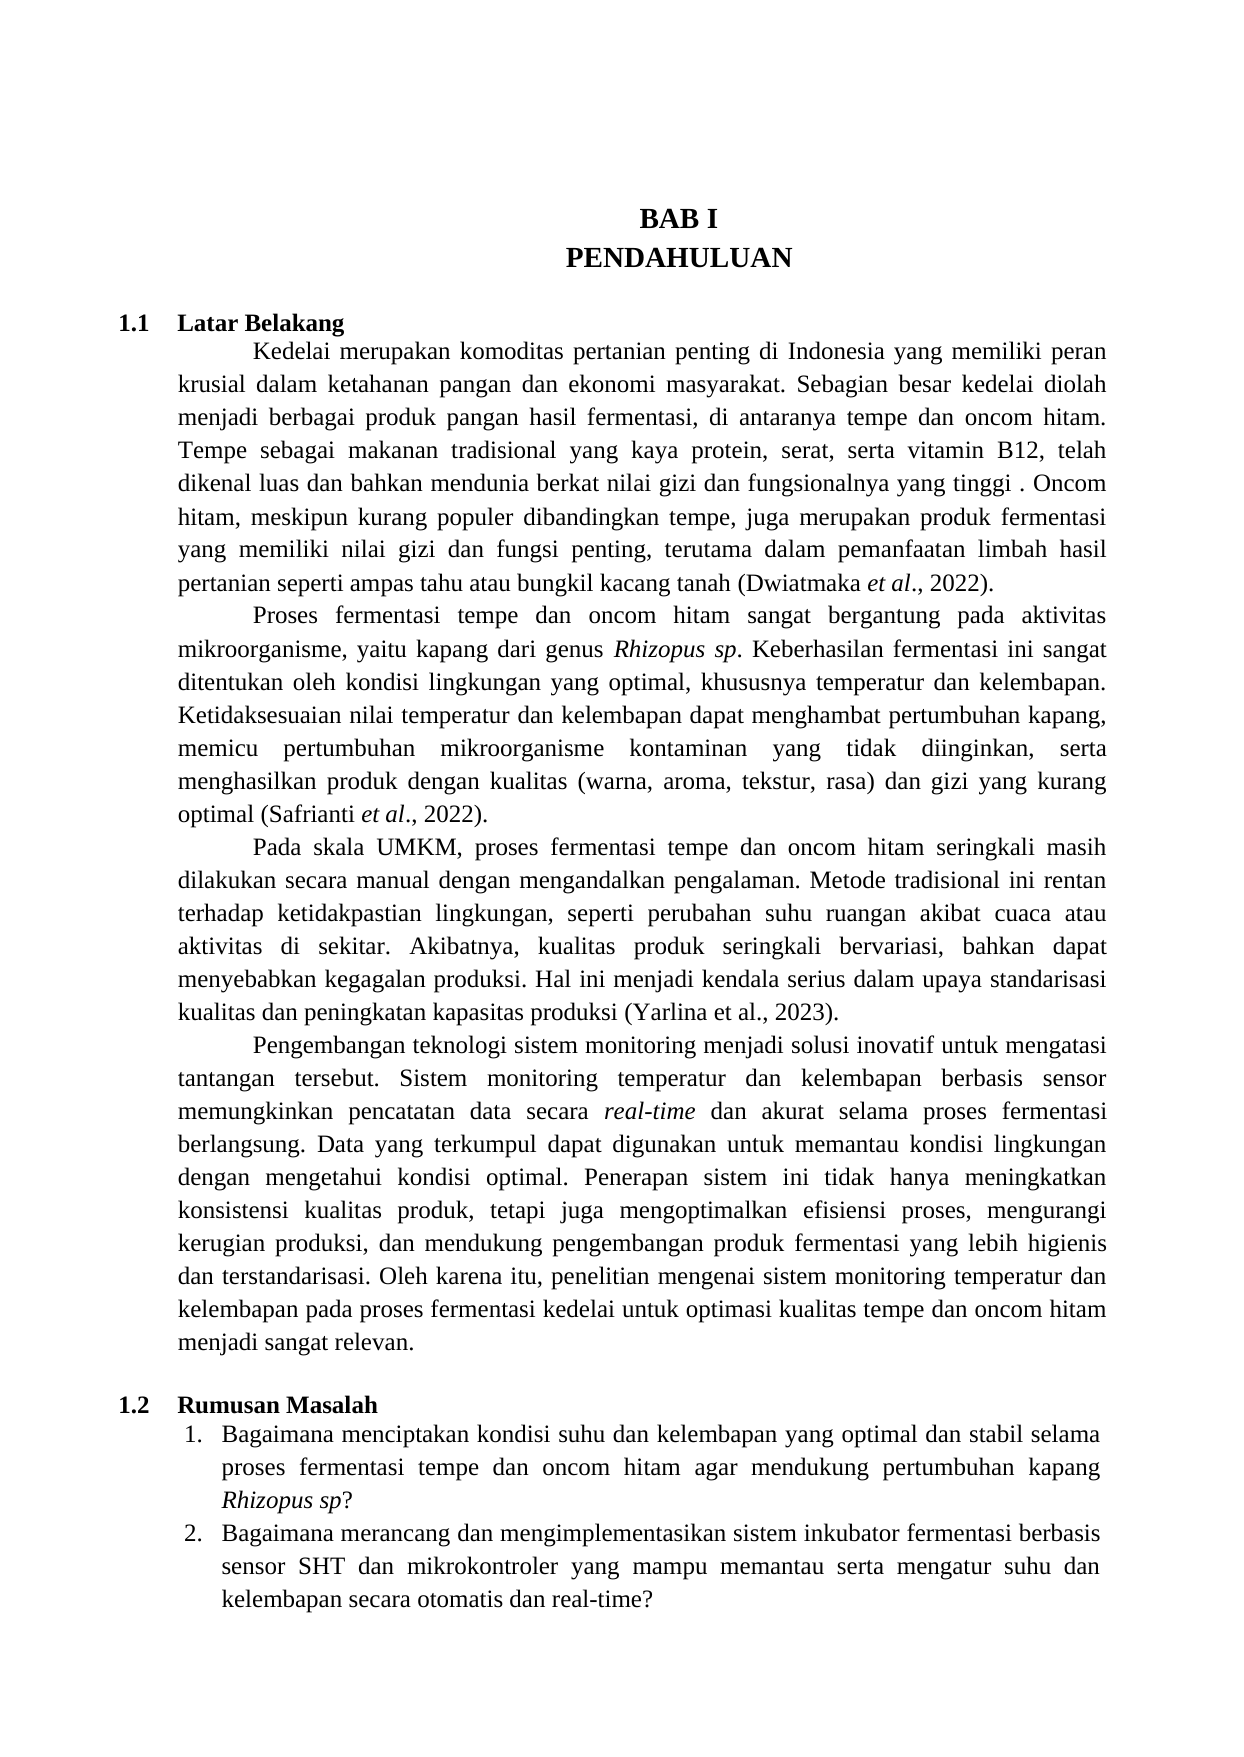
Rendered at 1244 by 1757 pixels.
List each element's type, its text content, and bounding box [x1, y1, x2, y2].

subtitle BAB I PENDAHULUAN [542, 202, 815, 274]
list Bagaimana merancang dan mengimplementasikan sistem inkubator fermentasi berbasis sensor SHT dan mikrokontroler yang mampu memantau serta mengatur suhu dan kelembapan secara otomatis dan real-time? [184, 1518, 1101, 1612]
text Pada skala UMKM, proses fermentasi tempe dan oncom hitam seringkali masih dilakukan secara manual dengan mengandalkan pengalaman. Metode tradisional ini rentan terhadap ketidakpastian lingkungan, seperti perubahan suhu ruangan akibat cuaca atau aktivitas di sekitar. Akibatnya, kualitas produk seringkali bervariasi, bahkan dapat menyebabkan kegagalan produksi. Hal ini menjadi kendala serius dalam upaya standarisasi kualitas dan peningkatan kapasitas produksi (Yarlina et al., 2023). [178, 832, 1107, 1026]
subtitle Rumusan Masalah [118, 1390, 1170, 1419]
list Bagaimana menciptakan kondisi suhu dan kelembapan yang optimal dan stabil selama proses fermentasi tempe dan oncom hitam agar mendukung pertumbuhan kapang Rhizopus sp? [184, 1419, 1101, 1513]
text Kedelai merupakan komoditas pertanian penting di Indonesia yang memiliki peran krusial dalam ketahanan pangan dan ekonomi masyarakat. Sebagian besar kedelai diolah menjadi berbagai produk pangan hasil fermentasi, di antaranya tempe dan oncom hitam. Tempe sebagai makanan tradisional yang kaya protein, serat, serta vitamin B12, telah dikenal luas dan bahkan mendunia berkat nilai gizi dan fungsionalnya yang tinggi . Oncom hitam, meskipun kurang populer dibandingkan tempe, juga merupakan produk fermentasi yang memiliki nilai gizi dan fungsi penting, terutama dalam pemanfaatan limbah hasil pertanian seperti ampas tahu atau bungkil kacang tanah (Dwiatmaka et al., 2022). [178, 336, 1107, 596]
subtitle Latar Belakang [118, 308, 1107, 336]
text Proses fermentasi tempe dan oncom hitam sangat bergantung pada aktivitas mikroorganisme, yaitu kapang dari genus Rhizopus sp. Keberhasilan fermentasi ini sangat ditentukan oleh kondisi lingkungan yang optimal, khususnya temperatur dan kelembapan. Ketidaksesuaian nilai temperatur dan kelembapan dapat menghambat pertumbuhan kapang, memicu pertumbuhan mikroorganisme kontaminan yang tidak diinginkan, serta menghasilkan produk dengan kualitas (warna, aroma, tekstur, rasa) dan gizi yang kurang optimal (Safrianti et al., 2022). [178, 601, 1107, 827]
text Pengembangan teknologi sistem monitoring menjadi solusi inovatif untuk mengatasi tantangan tersebut. Sistem monitoring temperatur dan kelembapan berbasis sensor memungkinkan pencatatan data secara real-time dan akurat selama proses fermentasi berlangsung. Data yang terkumpul dapat digunakan untuk memantau kondisi lingkungan dengan mengetahui kondisi optimal. Penerapan sistem ini tidak hanya meningkatkan konsistensi kualitas produk, tetapi juga mengoptimalkan efisiensi proses, mengurangi kerugian produksi, dan mendukung pengembangan produk fermentasi yang lebih higienis dan terstandarisasi. Oleh karena itu, penelitian mengenai sistem monitoring temperatur dan kelembapan pada proses fermentasi kedelai untuk optimasi kualitas tempe dan oncom hitam menjadi sangat relevan. [178, 1030, 1107, 1356]
